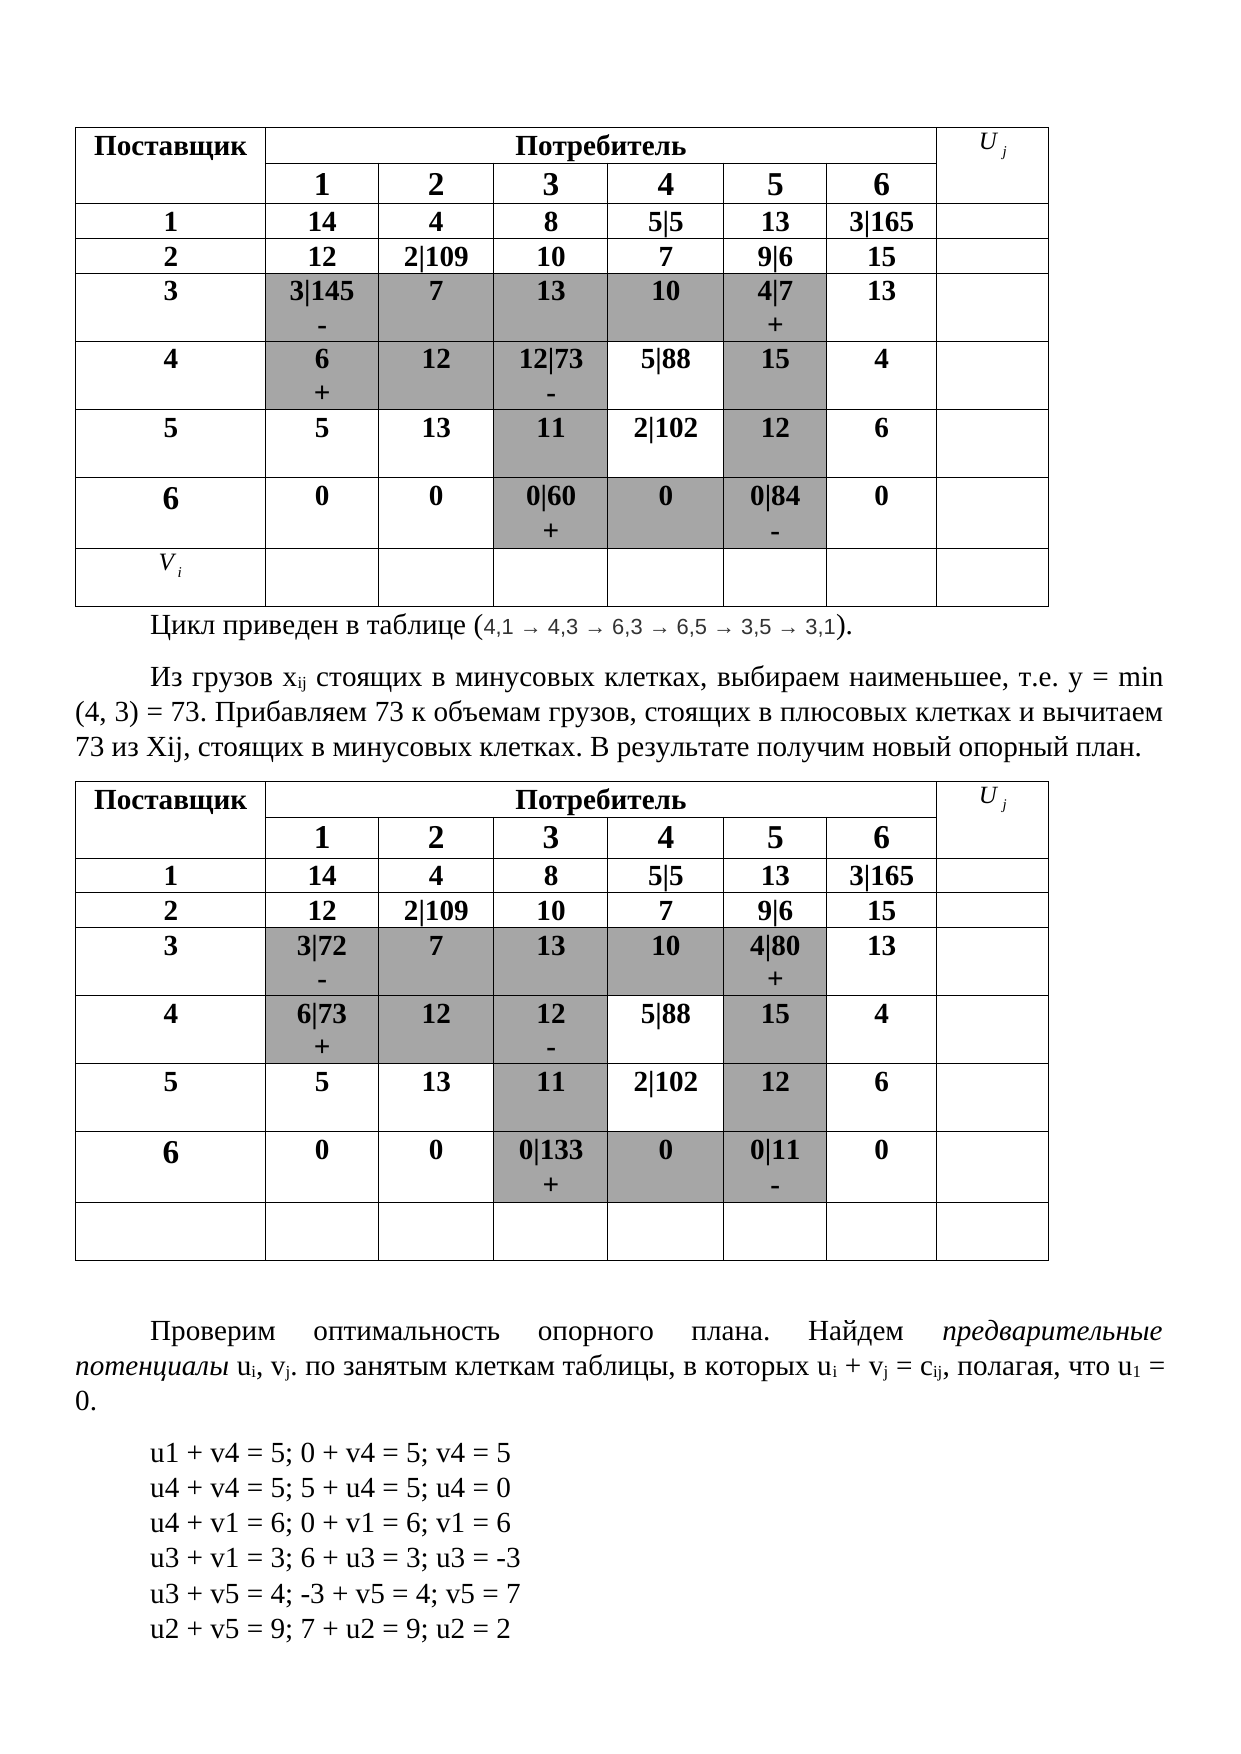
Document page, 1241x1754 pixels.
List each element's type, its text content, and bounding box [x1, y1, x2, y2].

table_cell 12 [266, 239, 378, 272]
table_cell 3 [494, 818, 607, 857]
table_cell [827, 1203, 936, 1260]
table_cell [494, 549, 607, 606]
table_cell 15 [827, 893, 936, 927]
table_cell 1 [266, 164, 378, 203]
table_cell [937, 1132, 1048, 1202]
table_cell 13 [494, 928, 607, 995]
table_cell 4|80 + [724, 928, 826, 995]
table_cell 6 [76, 1132, 265, 1202]
table_cell [76, 549, 265, 606]
table_cell [937, 342, 1048, 409]
table_cell [937, 893, 1048, 927]
table_cell 0 [827, 1132, 936, 1202]
table_cell 12 [379, 996, 493, 1063]
table_cell 6 [827, 410, 936, 477]
table_cell [379, 1203, 493, 1260]
text Проверим оптимальность опорного плана. Найдем предварительные потенциалы ui, vj. по занятым клеткам таблицы, в которых ui + vj = cij, полагая, что u1 = 0. [75, 1313, 1165, 1417]
table_cell 1 [266, 818, 378, 857]
table_cell 10 [608, 274, 723, 341]
table_cell [827, 549, 936, 606]
text u2 + v5 = 9; 7 + u2 = 9; u2 = 2 [75, 1611, 1165, 1644]
table_cell 10 [494, 893, 607, 927]
text Цикл приведен в таблице (4,1 → 4,3 → 6,3 → 6,5 → 3,5 → 3,1). [75, 607, 1165, 640]
table_cell 13 [379, 410, 493, 477]
table_cell 5 [266, 410, 378, 477]
table_cell 0|60 + [494, 478, 607, 548]
table_cell 6 [827, 164, 936, 203]
text u4 + v4 = 5; 5 + u4 = 5; u4 = 0 [75, 1470, 1165, 1504]
table_cell [724, 1203, 826, 1260]
table_cell [608, 1203, 723, 1260]
table_cell 3|72 - [266, 928, 378, 995]
table_cell [937, 549, 1048, 606]
table_cell 6|73 + [266, 996, 378, 1063]
table_cell 3|145 - [266, 274, 378, 341]
text u1 + v4 = 5; 0 + v4 = 5; v4 = 5 [75, 1435, 1165, 1468]
table_cell 0 [827, 478, 936, 548]
table_cell 4 [608, 818, 723, 857]
table_cell 3|165 [827, 204, 936, 238]
table_cell 0 [608, 478, 723, 548]
table_cell 5|88 [608, 342, 723, 409]
table_cell 2|109 [379, 893, 493, 927]
table_cell [937, 410, 1048, 477]
table_cell 7 [608, 893, 723, 927]
table_cell [937, 478, 1048, 548]
table_cell [937, 1064, 1048, 1131]
table_cell 5 [724, 818, 826, 857]
table_cell 5|5 [608, 204, 723, 238]
table_cell 3 [494, 164, 607, 203]
table_cell 10 [608, 928, 723, 995]
table_cell 5 [76, 410, 265, 477]
table_cell 2 [76, 239, 265, 272]
table_cell 8 [494, 859, 607, 892]
table_cell 9|6 [724, 893, 826, 927]
table_header Потребитель [266, 782, 936, 817]
table_cell 2 [379, 164, 493, 203]
table_cell 12 [266, 893, 378, 927]
table_cell 15 [724, 342, 826, 409]
table_cell 13 [827, 928, 936, 995]
table_cell 13 [494, 274, 607, 341]
table_header Потребитель [266, 128, 936, 163]
table_cell 0 [266, 1132, 378, 1202]
table_cell 6 [76, 478, 265, 548]
table_cell 3|165 [827, 859, 936, 892]
table_cell [266, 549, 378, 606]
table_cell 14 [266, 204, 378, 238]
table_cell 6 + [266, 342, 378, 409]
table_cell 12|73 - [494, 342, 607, 409]
table_cell 0|84 - [724, 478, 826, 548]
table_header Поставщик [76, 128, 265, 203]
table_cell 15 [827, 239, 936, 272]
table_cell 5|88 [608, 996, 723, 1063]
table_cell 1 [76, 204, 265, 238]
table_cell 3 [76, 928, 265, 995]
table_cell 4 [608, 164, 723, 203]
table_cell 4 [76, 996, 265, 1063]
table_cell 4 [827, 342, 936, 409]
table_cell 14 [266, 859, 378, 892]
table_cell 7 [379, 274, 493, 341]
table_cell [937, 996, 1048, 1063]
text u3 + v5 = 4; -3 + v5 = 4; v5 = 7 [75, 1576, 1165, 1609]
table_cell 2|109 [379, 239, 493, 272]
table_cell 13 [724, 204, 826, 238]
table_cell [76, 1203, 265, 1260]
table_cell 15 [724, 996, 826, 1063]
table_cell [937, 859, 1048, 892]
table_cell 4 [379, 859, 493, 892]
table_cell 0|133 + [494, 1132, 607, 1202]
table_cell 13 [724, 859, 826, 892]
table_cell 4 [827, 996, 936, 1063]
table_cell 6 [827, 1064, 936, 1131]
table_cell [937, 1203, 1048, 1260]
table_cell 13 [379, 1064, 493, 1131]
table_cell 7 [379, 928, 493, 995]
table_cell 0 [379, 1132, 493, 1202]
table_cell 5 [76, 1064, 265, 1131]
table_cell 12 - [494, 996, 607, 1063]
table_cell [266, 1203, 378, 1260]
table_header [937, 782, 1048, 857]
table_cell 9|6 [724, 239, 826, 272]
table_cell 1 [76, 859, 265, 892]
table_cell 2 [76, 893, 265, 927]
table_cell 4|7 + [724, 274, 826, 341]
table_cell 2 [379, 818, 493, 857]
text u4 + v1 = 6; 0 + v1 = 6; v1 = 6 [75, 1505, 1165, 1539]
table_cell [937, 239, 1048, 272]
table_cell 11 [494, 410, 607, 477]
table_cell 3 [76, 274, 265, 341]
table_cell 7 [608, 239, 723, 272]
table_cell 10 [494, 239, 607, 272]
table_header Поставщик [76, 782, 265, 857]
table_cell 2|102 [608, 1064, 723, 1131]
table_cell 11 [494, 1064, 607, 1131]
table_cell 6 [827, 818, 936, 857]
table_cell 13 [827, 274, 936, 341]
table_cell 0|11 - [724, 1132, 826, 1202]
table_cell 8 [494, 204, 607, 238]
table_cell [937, 928, 1048, 995]
table_cell 4 [379, 204, 493, 238]
table_cell 5 [724, 164, 826, 203]
table_header [937, 128, 1048, 203]
table_cell [608, 549, 723, 606]
table_cell 2|102 [608, 410, 723, 477]
table_cell [937, 274, 1048, 341]
text u3 + v1 = 3; 6 + u3 = 3; u3 = -3 [75, 1541, 1165, 1574]
table_cell 12 [724, 1064, 826, 1131]
table_cell 5|5 [608, 859, 723, 892]
table_cell 4 [76, 342, 265, 409]
table_cell 12 [379, 342, 493, 409]
table_cell 12 [724, 410, 826, 477]
table_cell [724, 549, 826, 606]
table_cell [379, 549, 493, 606]
table_cell 0 [379, 478, 493, 548]
table_cell 0 [266, 478, 378, 548]
table_cell 0 [608, 1132, 723, 1202]
table_cell [937, 204, 1048, 238]
text Из грузов хij стоящих в минусовых клетках, выбираем наименьшее, т.е. у = min (4, 3) = 73. Прибавляем 73 к объемам грузов, стоящих в плюсовых клетках и вычитаем 73 из Хij, стоящих в минусовых клетках. В результате получим новый опорный план. [75, 659, 1165, 763]
table_cell 5 [266, 1064, 378, 1131]
table_cell [494, 1203, 607, 1260]
